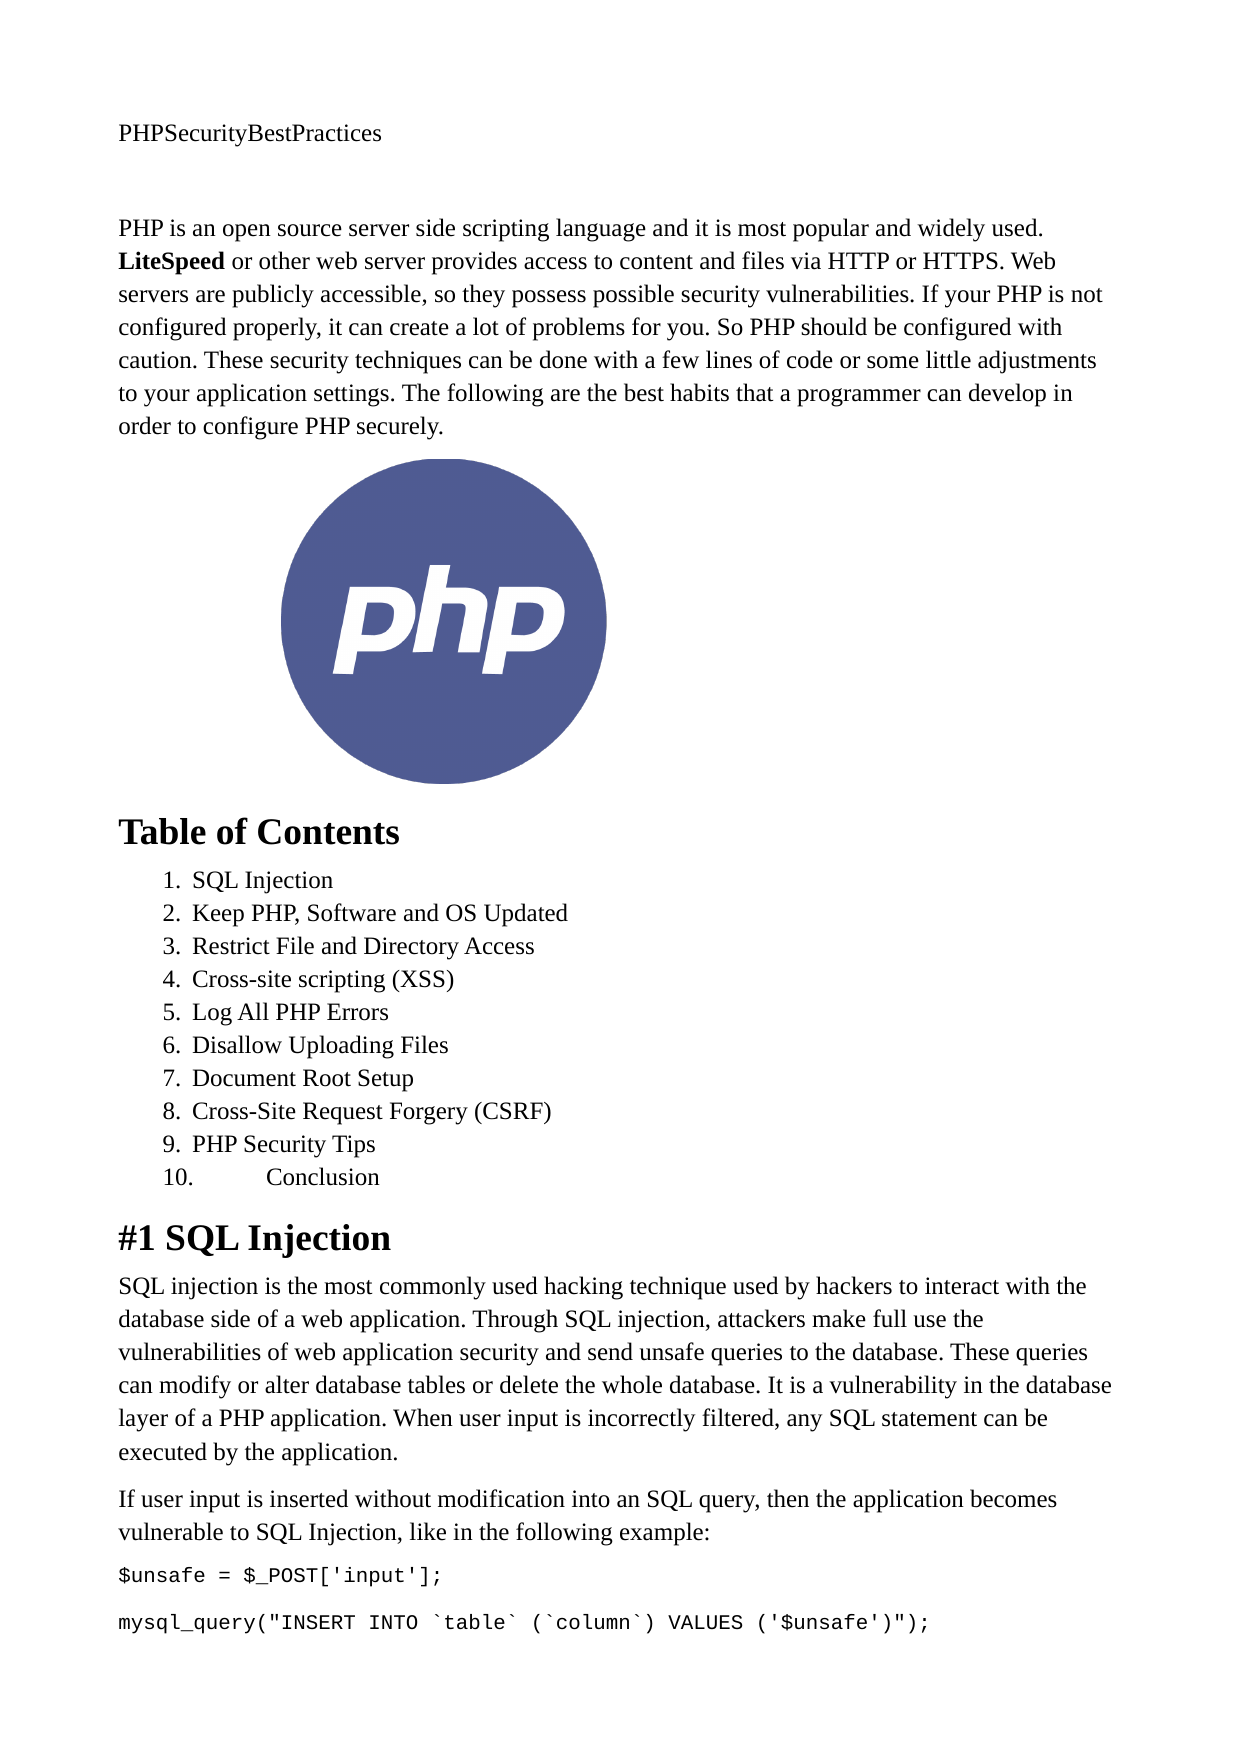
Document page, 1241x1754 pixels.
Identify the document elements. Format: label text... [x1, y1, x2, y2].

list Conclusion [162, 1162, 1122, 1191]
text PHP is an open source server side scripting language and it is most popular and widely used. LiteSpeed or other web server provides access to content and files via HTTP or HTTPS. Web servers are publicly accessible, so they possess possible security vulnerabilities. If your PHP is not configured properly, it can create a lot of problems for you. So PHP should be configured with caution. These security techniques can be done with a few lines of code or some little adjustments to your application settings. The following are the best habits that a programmer can develop in order to configure PHP securely. [118, 213, 1122, 440]
subtitle #1 SQL Injection [118, 1216, 1122, 1259]
list Cross-Site Request Forgery (CSRF) [162, 1096, 1122, 1125]
text mysql_query("INSERT INTO `table` (`column`) VALUES ('$unsafe')"); [118, 1612, 1122, 1636]
list Restrict File and Directory Access [162, 931, 1122, 959]
picture [118, 459, 769, 784]
list PHP Security Tips [162, 1129, 1122, 1158]
text SQL injection is the most commonly used hacking technique used by hackers to interact with the database side of a web application. Through SQL injection, attackers make full use the vulnerabilities of web application security and send unsafe queries to the database. These queries can modify or alter database tables or delete the whole database. It is a vulnerability in the database layer of a PHP application. When user input is incorrectly filtered, any SQL statement can be executed by the application. [118, 1271, 1122, 1465]
list Document Root Setup [162, 1063, 1122, 1092]
text PHPSecurityBestPractices [118, 118, 1122, 147]
subtitle Table of Contents [118, 809, 1122, 852]
list SQL Injection [162, 865, 1122, 893]
text If user input is inserted without modification into an SQL query, then the application becomes vulnerable to SQL Injection, like in the following example: [118, 1484, 1122, 1546]
list Cross-site scripting (XSS) [162, 964, 1122, 993]
list Keep PHP, Software and OS Updated [162, 898, 1122, 927]
text $unsafe = $_POST['input']; [118, 1565, 1122, 1588]
list Log All PHP Errors [162, 997, 1122, 1026]
list Disallow Uploading Files [162, 1030, 1122, 1059]
